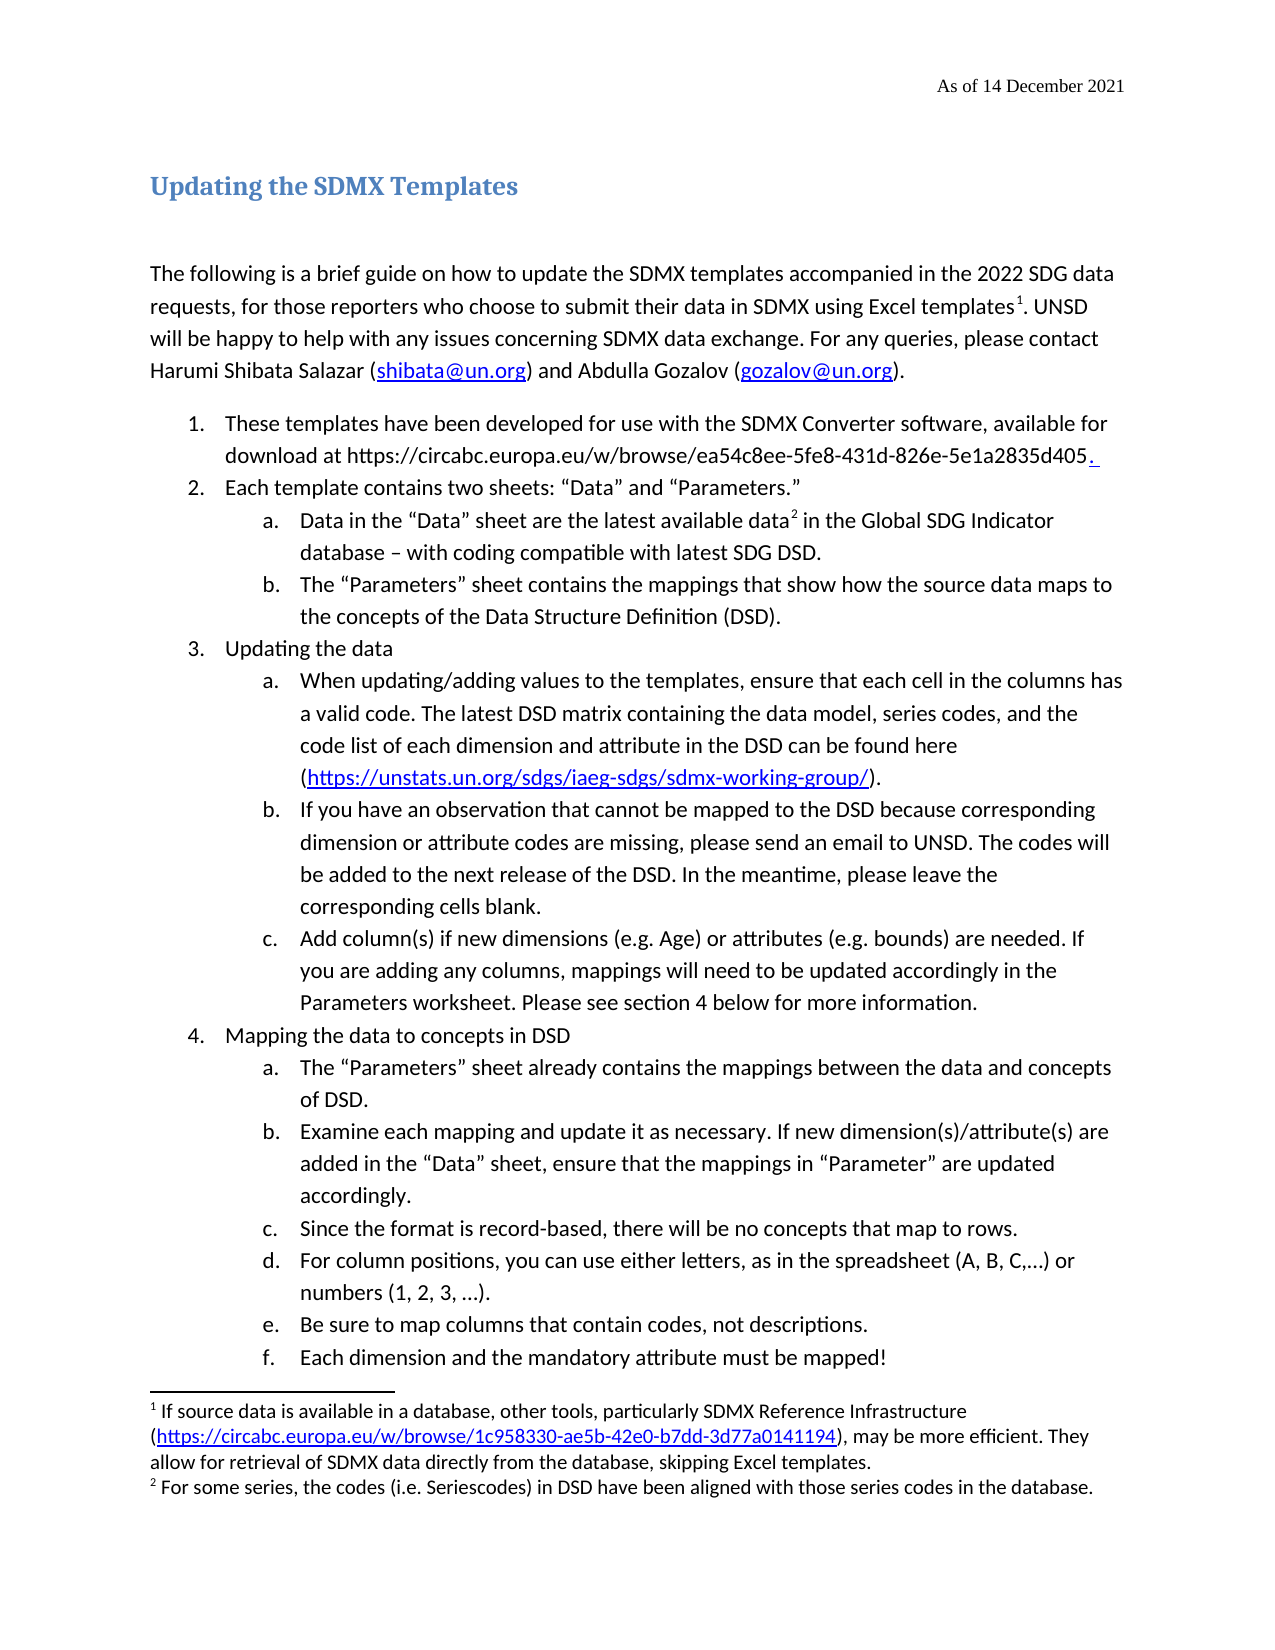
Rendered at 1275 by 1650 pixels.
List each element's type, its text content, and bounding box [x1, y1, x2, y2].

list The “Parameters” sheet already contains the mappings between the data and concepts of DSD. [262, 1053, 1125, 1113]
list Updating the data [187, 634, 1125, 662]
subtitle Updating the SDMX Templates [150, 171, 1125, 202]
list Each template contains two sheets: “Data” and “Parameters.” [187, 473, 1125, 502]
list These templates have been developed for use with the SDMX Converter software, available for download at https://circabc.europa.eu/w/browse/ea54c8ee-5fe8-431d-826e-5e1a2835d405. [187, 409, 1125, 469]
list Data in the “Data” sheet are the latest available data in the Global SDG Indicator database – with coding compatible with latest SDG DSD. [262, 506, 1125, 566]
list When updating/adding values to the templates, ensure that each cell in the columns has a valid code. The latest DSD matrix containing the data model, series codes, and the code list of each dimension and attribute in the DSD can be found here (https://unstats.un.org/sdgs/iaeg-sdgs/sdmx-working-group/). [262, 667, 1125, 791]
list Since the format is record-based, there will be no concepts that map to rows. [262, 1214, 1125, 1242]
list Be sure to map columns that contain codes, not descriptions. [262, 1310, 1125, 1338]
list The “Parameters” sheet contains the mappings that show how the source data maps to the concepts of the Data Structure Definition (DSD). [262, 570, 1125, 630]
list Add column(s) if new dimensions (e.g. Age) or attributes (e.g. bounds) are needed. If you are adding any columns, mappings will need to be updated accordingly in the Parameters worksheet. Please see section 4 below for more information. [262, 924, 1125, 1017]
list Each dimension and the mandatory attribute must be mapped! [262, 1343, 1125, 1371]
list For column positions, you can use either letters, as in the spreadsheet (A, B, C,…) or numbers (1, 2, 3, …). [262, 1246, 1125, 1306]
list Examine each mapping and update it as necessary. If new dimension(s)/attribute(s) are added in the “Data” sheet, ensure that the mappings in “Parameter” are updated accordingly. [262, 1117, 1125, 1210]
text The following is a brief guide on how to update the SDMX templates accompanied in the 2022 SDG data requests, for those reporters who choose to submit their data in SDMX using Excel templates. UNSD will be happy to help with any issues concerning SDMX data exchange. For any queries, please contact Harumi Shibata Salazar (shibata@un.org) and Abdulla Gozalov (gozalov@un.org). [150, 259, 1125, 384]
list Mapping the data to concepts in DSD [187, 1021, 1125, 1049]
list If you have an observation that cannot be mapped to the DSD because corresponding dimension or attribute codes are missing, please send an email to UNSD. The codes will be added to the next release of the DSD. In the meantime, please leave the corresponding cells blank. [262, 795, 1125, 920]
